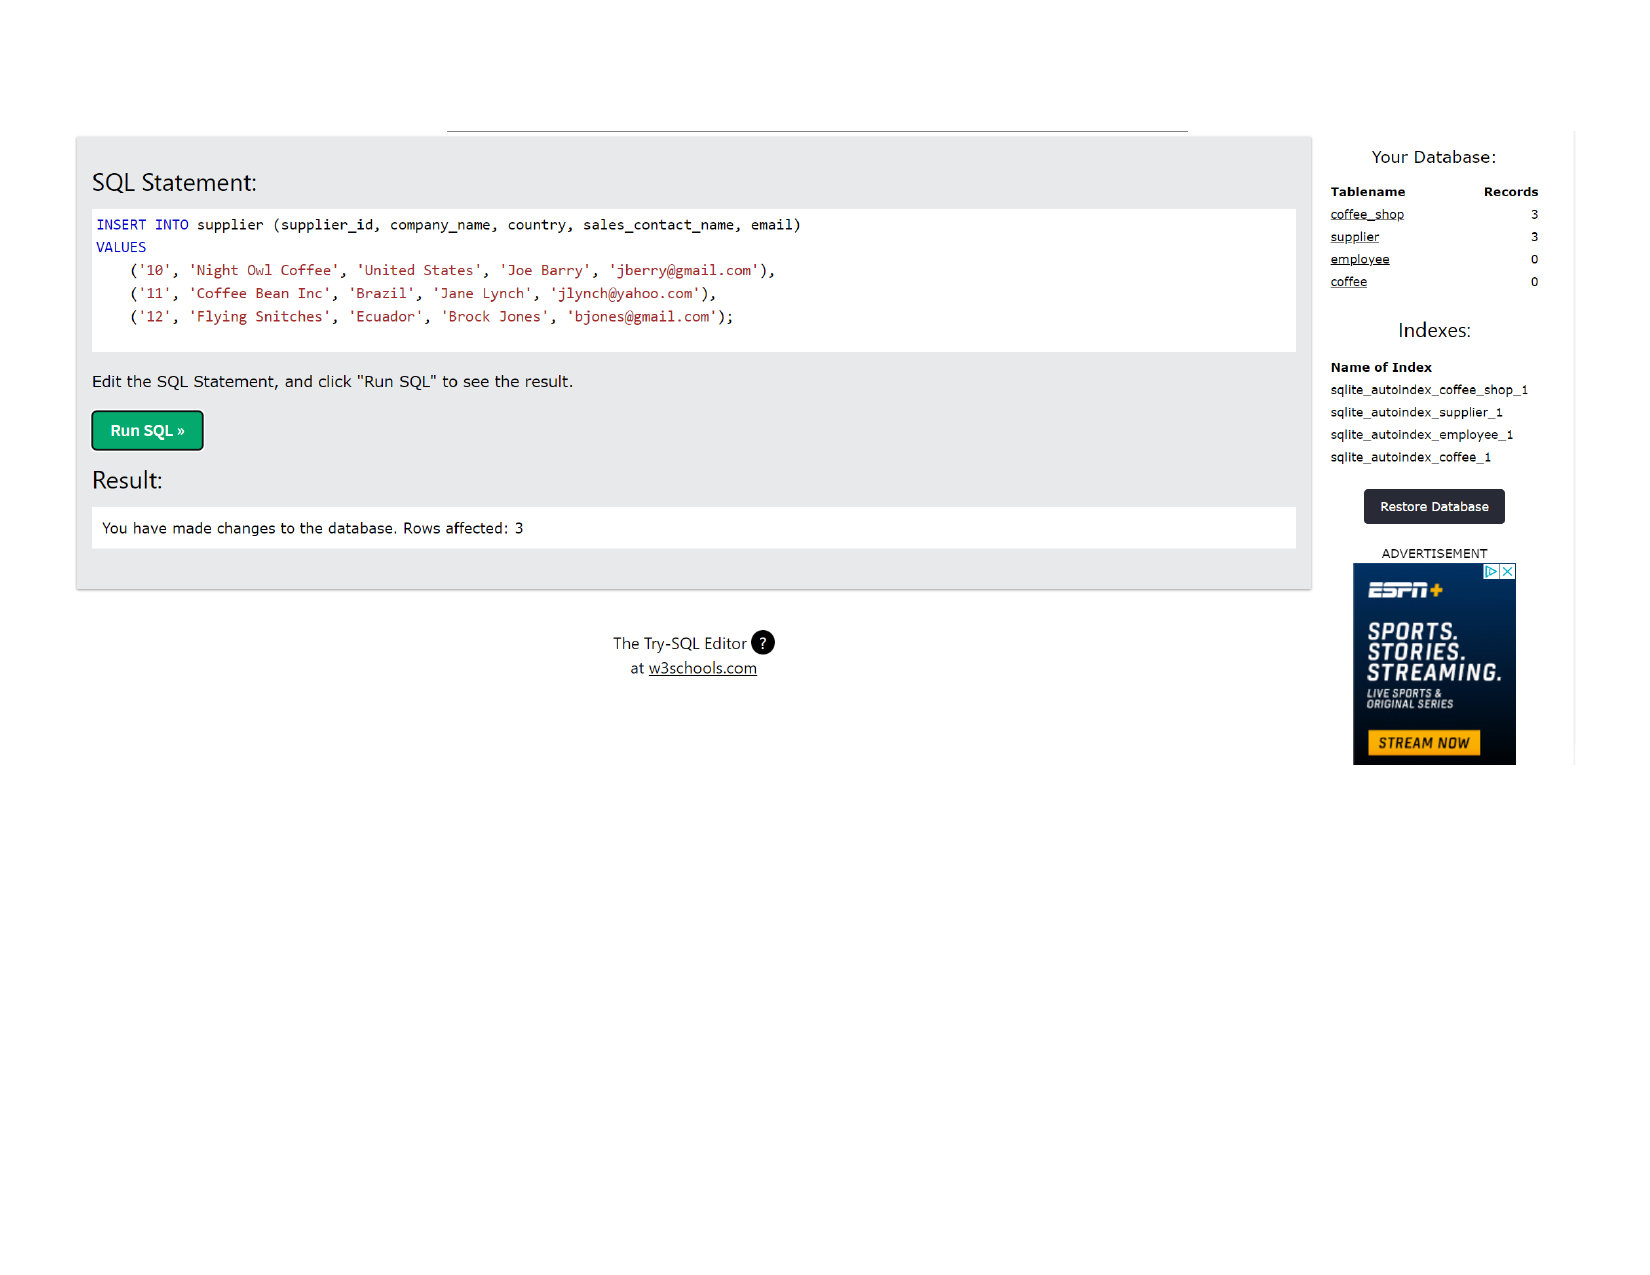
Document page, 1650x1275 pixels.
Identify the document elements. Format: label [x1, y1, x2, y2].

picture [75, 131, 1575, 765]
